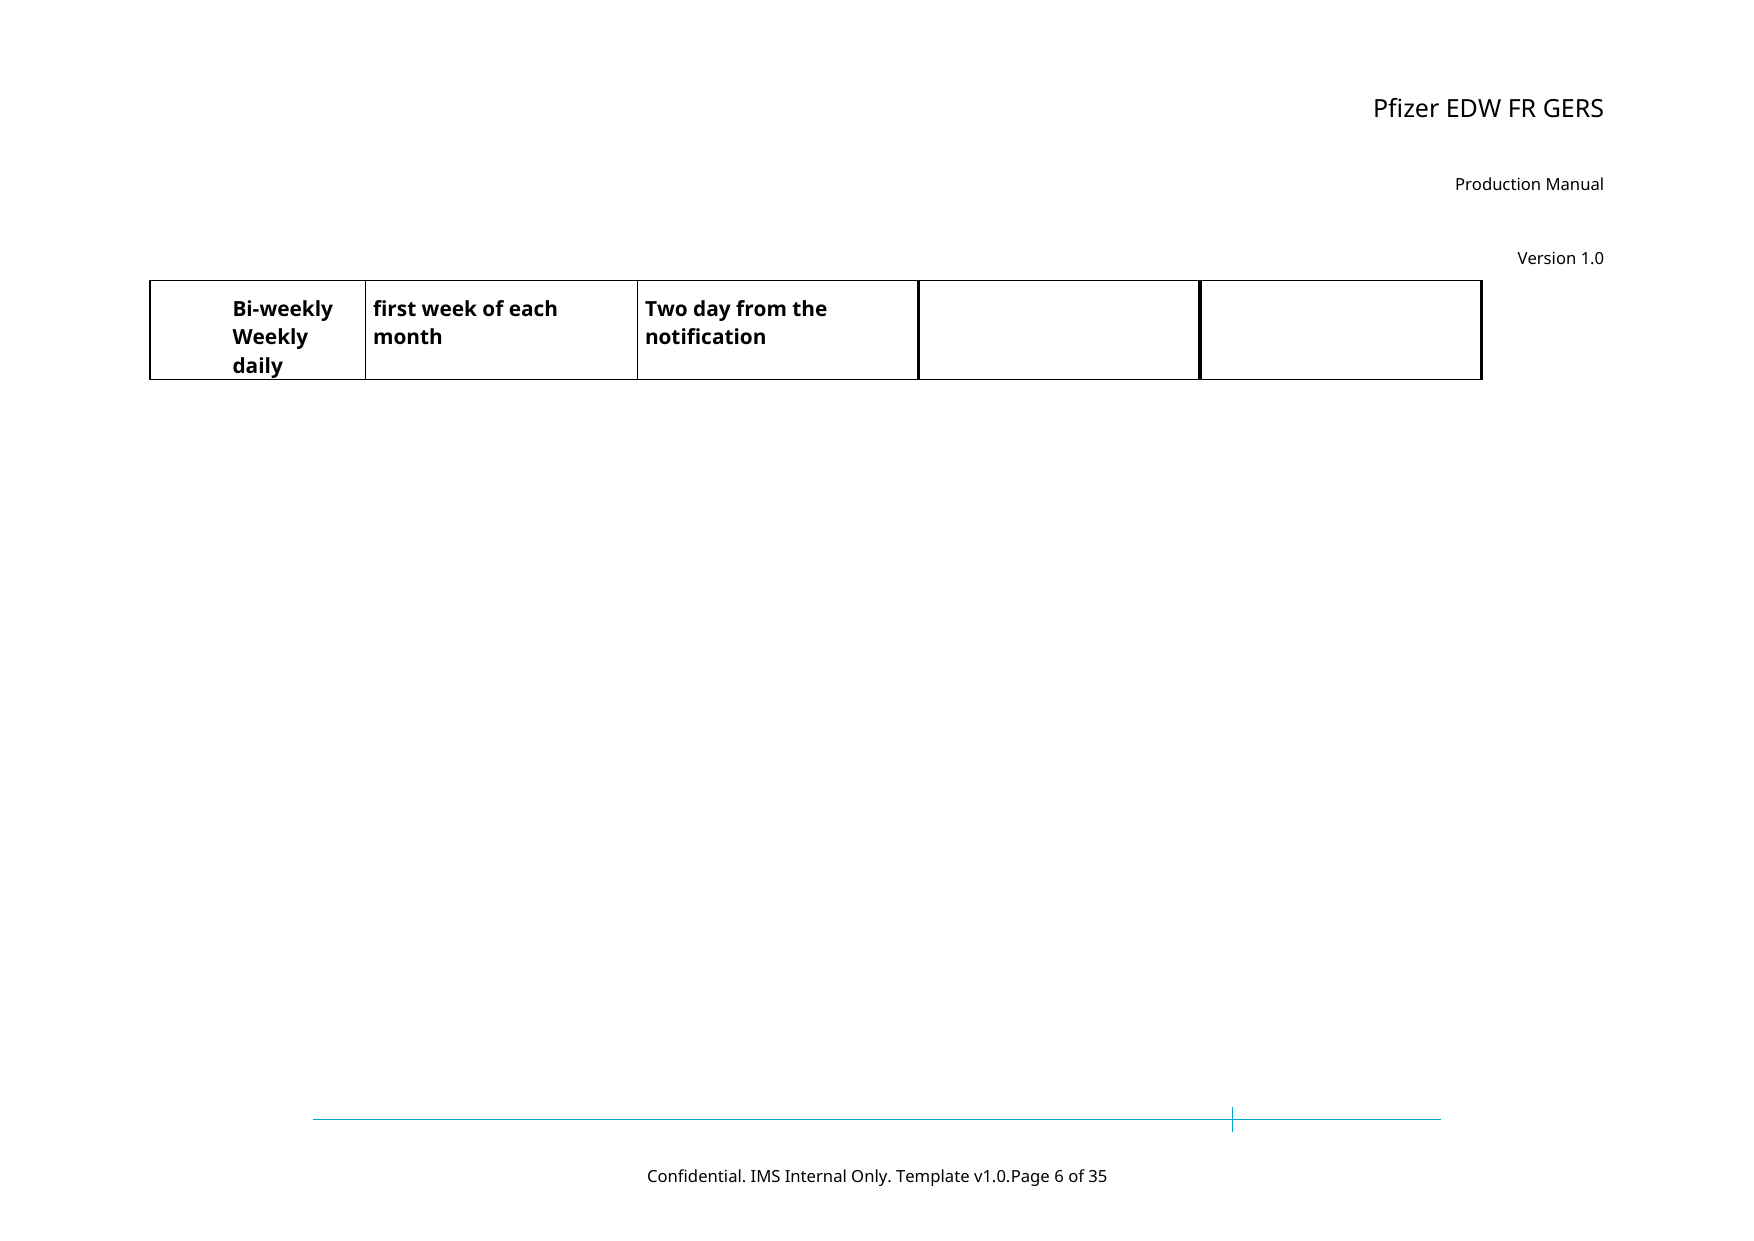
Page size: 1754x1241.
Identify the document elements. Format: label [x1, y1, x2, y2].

table_cell [1202, 281, 1480, 379]
table_cell [151, 281, 365, 379]
table_cell [920, 281, 1198, 379]
table_cell [638, 281, 917, 379]
table_cell [366, 281, 637, 379]
